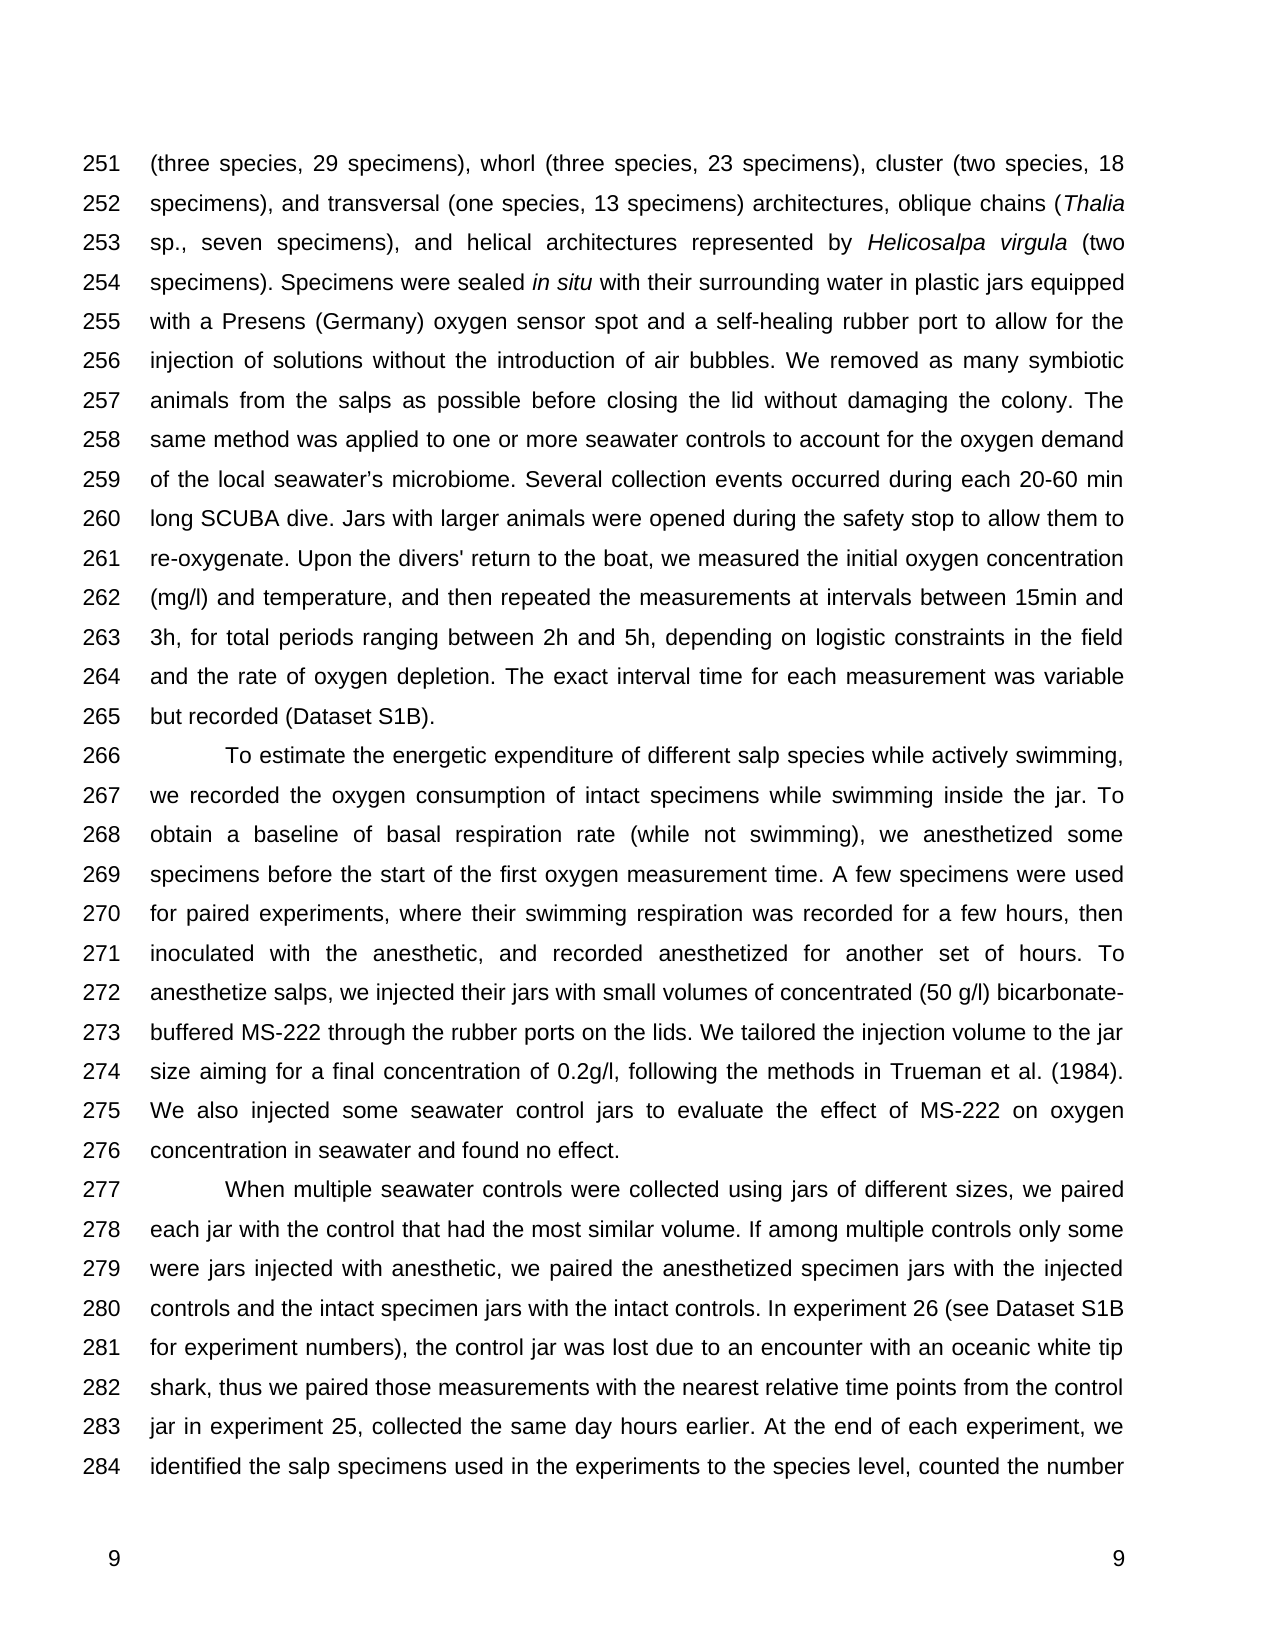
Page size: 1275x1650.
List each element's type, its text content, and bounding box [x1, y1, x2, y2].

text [150, 1176, 1125, 1479]
text To estimate the energetic expenditure of different salp species while actively swimming, we recorded the oxygen consumption of intact specimens while swimming inside the jar. To obtain a baseline of basal respiration rate (while not swimming), we anesthetized some specimens before the start of the first oxygen measurement time. A few specimens were used for paired experiments, where their swimming respiration was recorded for a few hours, then inoculated with the anesthetic, and recorded anesthetized for another set of hours. To anesthetize salps, we injected their jars with small volumes of concentrated (50 g/l) bicarbonate-buffered MS-222 through the rubber ports on the lids. We tailored the injection volume to the jar size aiming for a final concentration of 0.2g/l, following the methods in Trueman et al. (1984). We also injected some seawater control jars to evaluate the effect of MS-222 on oxygen concentration in seawater and found no effect. [150, 742, 1125, 1163]
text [150, 150, 1125, 729]
